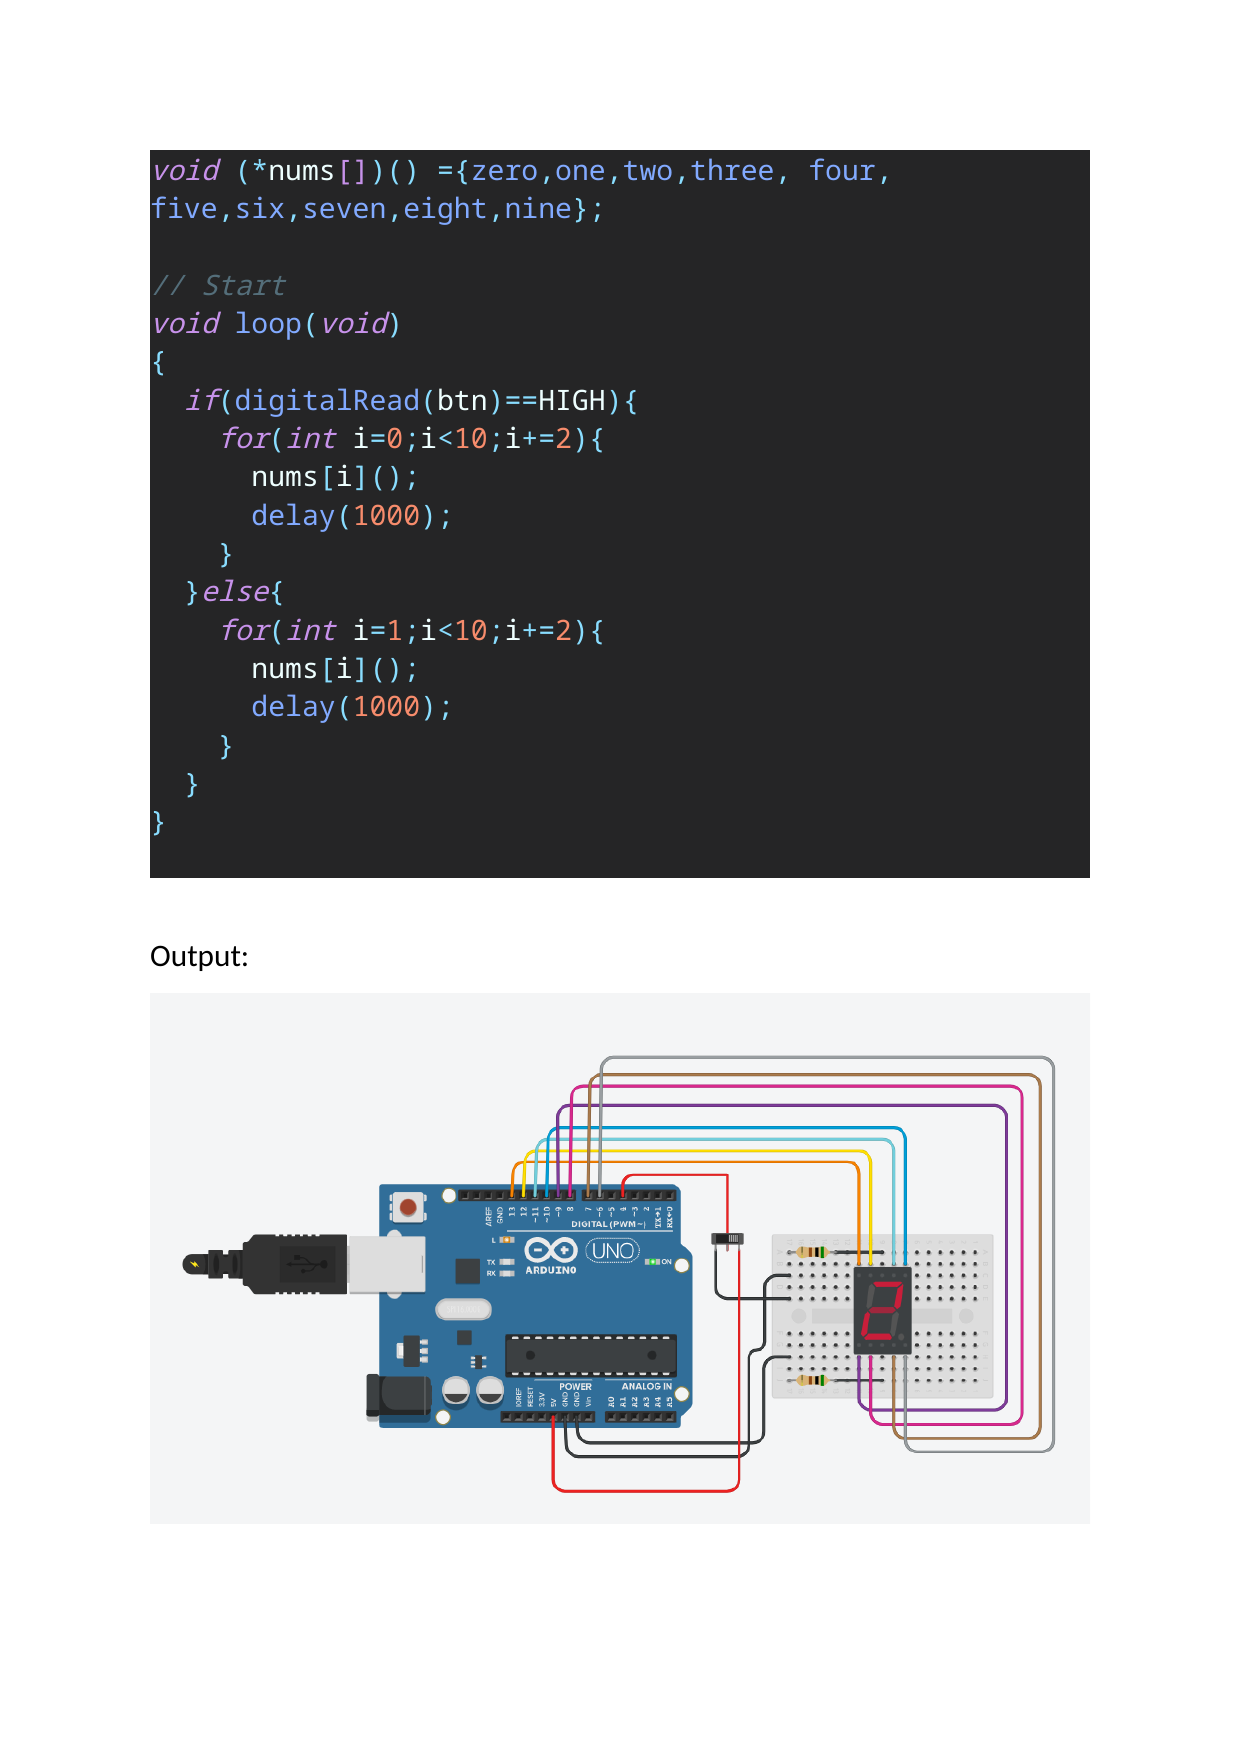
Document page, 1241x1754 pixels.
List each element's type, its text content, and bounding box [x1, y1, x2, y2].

text } [150, 533, 1090, 572]
text } [150, 763, 1090, 802]
text delay(1000); [150, 687, 1090, 725]
text { [150, 342, 1090, 380]
text nums[i](); [150, 648, 1090, 687]
text void (*nums[])() ={zero,one,two,three, four, five,six,seven,eight,nine}; [150, 150, 1090, 227]
text for(int i=1;i<10;i+=2){ [150, 610, 1090, 648]
text // Start [150, 265, 1090, 303]
text delay(1000); [150, 495, 1090, 533]
text for(int i=0;i<10;i+=2){ [150, 418, 1090, 457]
text Output: [150, 936, 1090, 974]
text } [150, 725, 1090, 763]
text void loop(void) [150, 303, 1090, 342]
text } [150, 802, 1090, 840]
picture [150, 993, 1091, 1524]
text if(digitalRead(btn)==HIGH){ [150, 380, 1090, 418]
text nums[i](); [150, 457, 1090, 495]
text }else{ [150, 572, 1090, 610]
